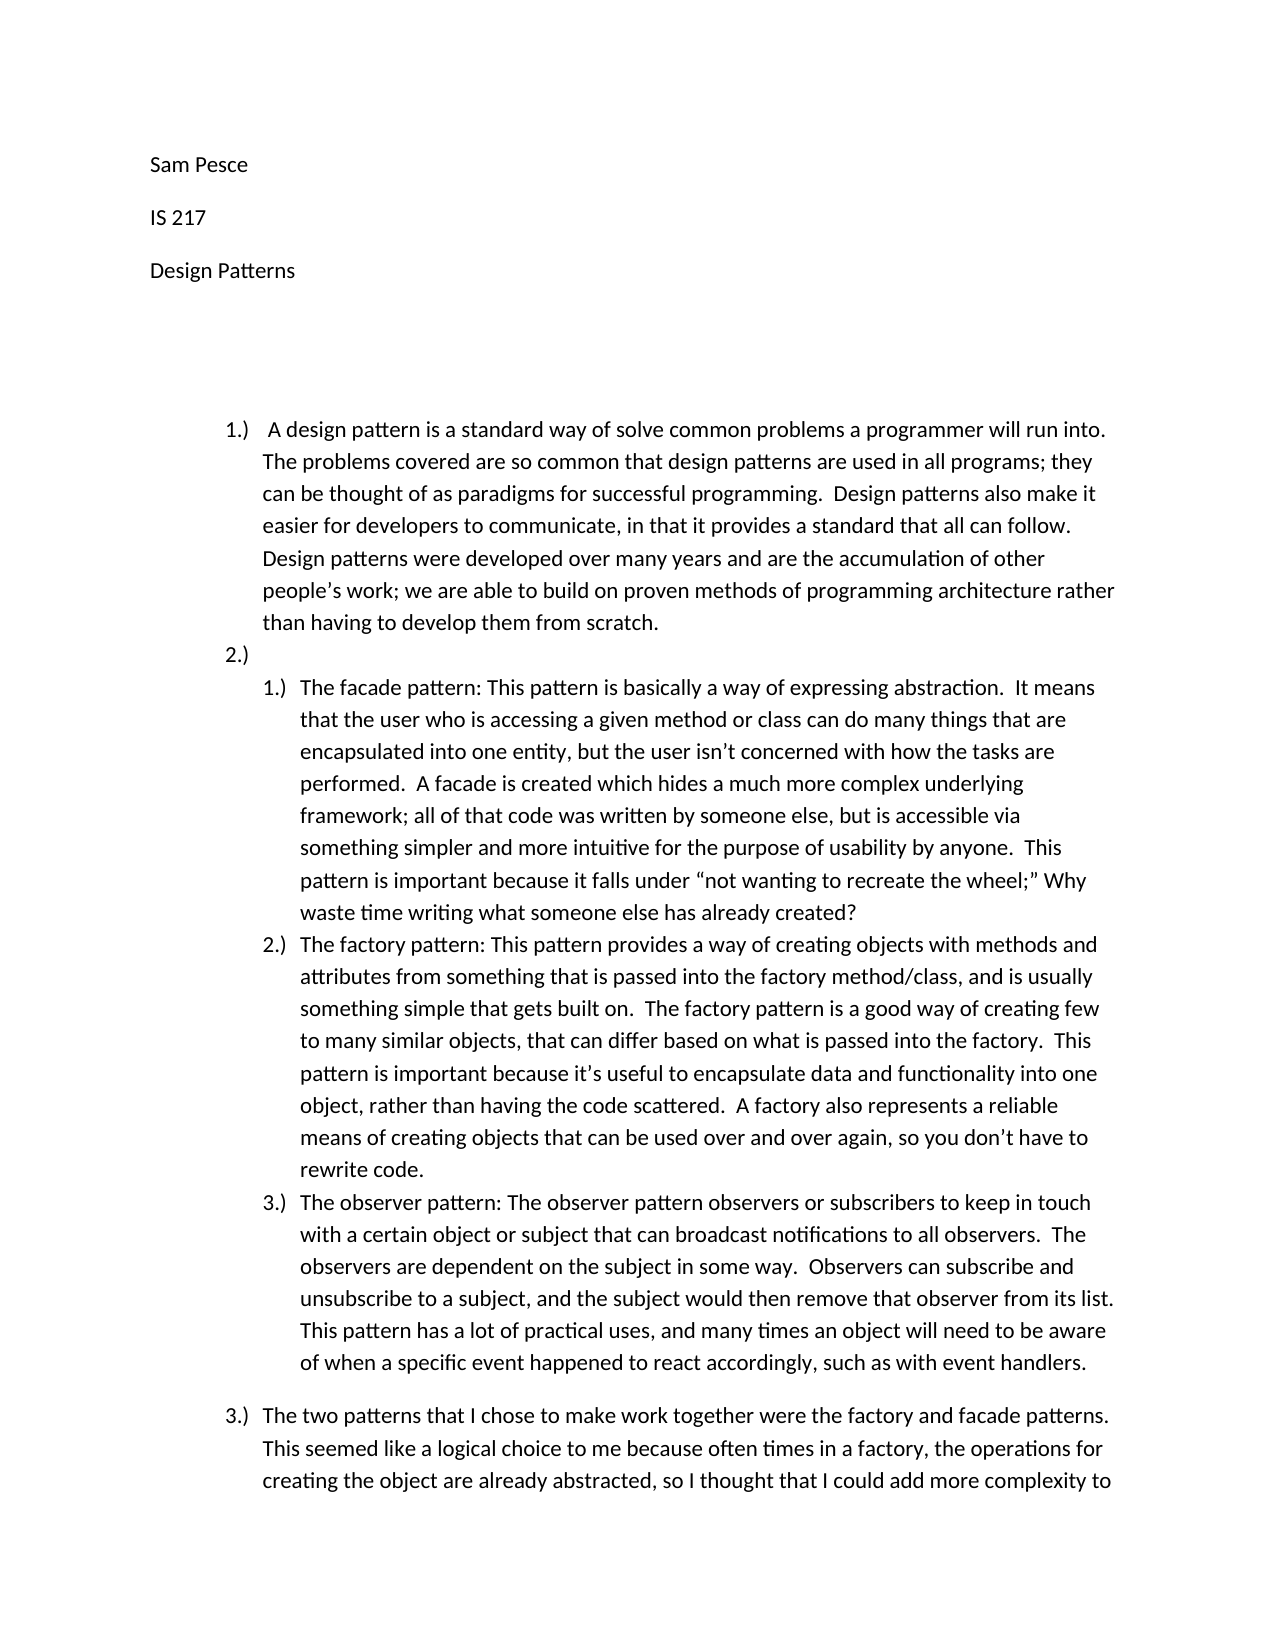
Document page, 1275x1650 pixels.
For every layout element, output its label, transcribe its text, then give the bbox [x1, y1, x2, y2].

list The facade pattern: This pattern is basically a way of expressing abstraction. It means that the user who is accessing a given method or class can do many things that are encapsulated into one entity, but the user isn’t concerned with how the tasks are performed. A facade is created which hides a much more complex underlying framework; all of that code was written by someone else, but is accessible via something simpler and more intuitive for the purpose of usability by anyone. This pattern is important because it falls under “not wanting to recreate the wheel;” Why waste time writing what someone else has already created? [262, 673, 1125, 926]
list A design pattern is a standard way of solve common problems a programmer will run into. The problems covered are so common that design patterns are used in all programs; they can be thought of as paradigms for successful programming. Design patterns also make it easier for developers to communicate, in that it provides a standard that all can follow. Design patterns were developed over many years and are the accumulation of other people’s work; we are able to build on proven methods of programming architecture rather than having to develop them from scratch. [225, 415, 1125, 636]
text IS 217 [150, 203, 1125, 231]
text Design Patterns [150, 256, 1125, 284]
list The factory pattern: This pattern provides a way of creating objects with methods and attributes from something that is passed into the factory method/class, and is usually something simple that gets built on. The factory pattern is a good way of creating few to many similar objects, that can differ based on what is passed into the factory. This pattern is important because it’s useful to encapsulate data and functionality into one object, rather than having the code scattered. A factory also represents a reliable means of creating objects that can be used over and over again, so you don’t have to rewrite code. [262, 930, 1125, 1183]
list The observer pattern: The observer pattern observers or subscribers to keep in touch with a certain object or subject that can broadcast notifications to all observers. The observers are dependent on the subject in some way. Observers can subscribe and unsubscribe to a subject, and the subject would then remove that observer from its list. This pattern has a lot of practical uses, and many times an object will need to be aware of when a specific event happened to react accordingly, such as with event handlers. [262, 1188, 1125, 1377]
text Sam Pesce [150, 150, 1125, 178]
